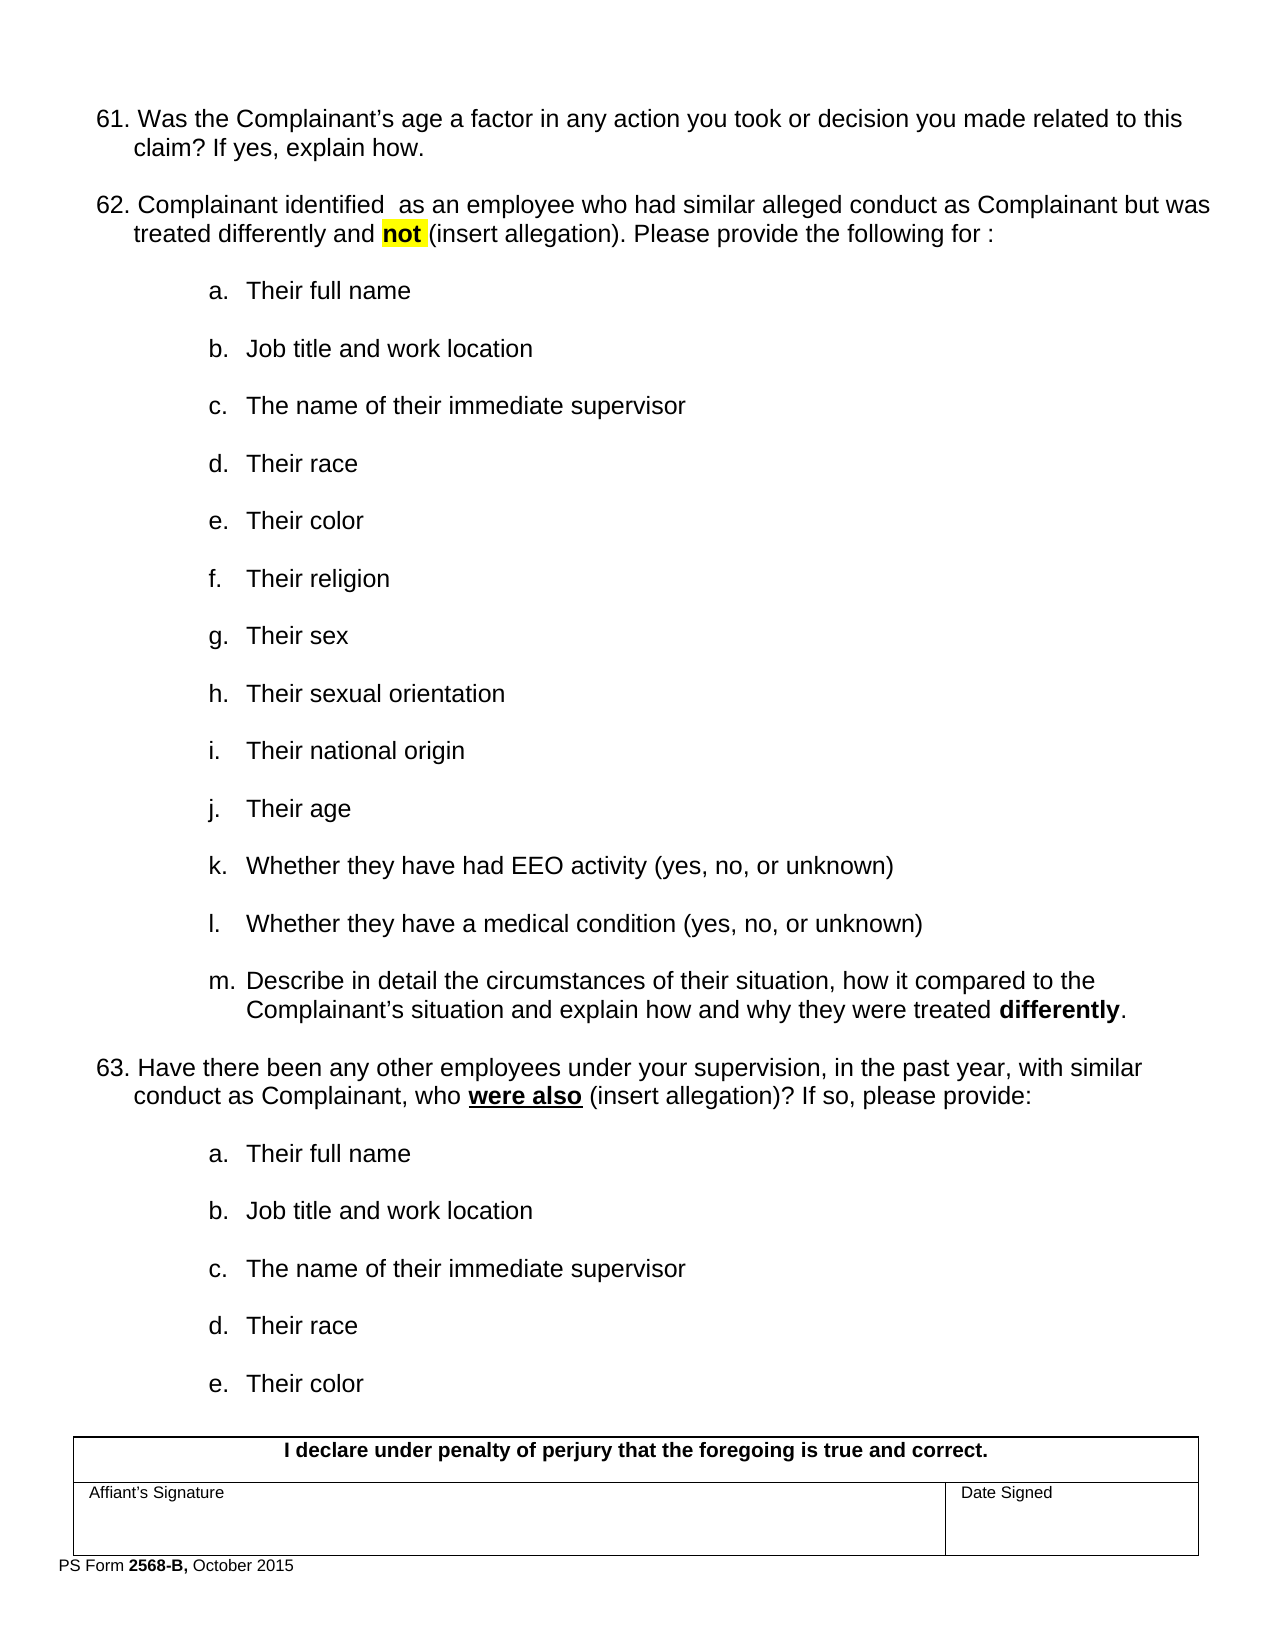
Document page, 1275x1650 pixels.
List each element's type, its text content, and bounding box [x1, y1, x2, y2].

list Job title and work location [208, 1196, 1212, 1225]
list Whether they have had EEO activity (yes, no, or unknown) [208, 851, 1212, 880]
list Their full name [208, 1139, 1212, 1167]
list Job title and work location [208, 334, 1212, 362]
list Their color [208, 1369, 1212, 1397]
list Describe in detail the circumstances of their situation, how it compared to the Complainant’s situation and explain how and why they were treated differently. [208, 966, 1212, 1024]
list The name of their immediate supervisor [208, 1254, 1212, 1282]
list Their full name [208, 276, 1212, 305]
list The name of their immediate supervisor [208, 391, 1212, 420]
list Their age [208, 794, 1212, 822]
list Whether they have a medical condition (yes, no, or unknown) [208, 909, 1212, 937]
list Was the Complainant’s age a factor in any action you took or decision you made related to this claim? If yes, explain how. [96, 104, 1212, 161]
list Their color [208, 506, 1212, 535]
list Their religion [208, 564, 1212, 592]
list Complainant identified as an employee who had similar alleged conduct as Complainant but was treated differently and not (insert allegation). Please provide the following for : [96, 190, 1212, 247]
list Their sexual orientation [208, 679, 1212, 707]
list Have there been any other employees under your supervision, in the past year, with similar conduct as Complainant, who were also (insert allegation)? If so, please provide: [96, 1052, 1212, 1110]
list Their race [208, 449, 1212, 477]
list Their race [208, 1311, 1212, 1340]
list Their sex [208, 621, 1212, 650]
list Their national origin [208, 736, 1212, 765]
